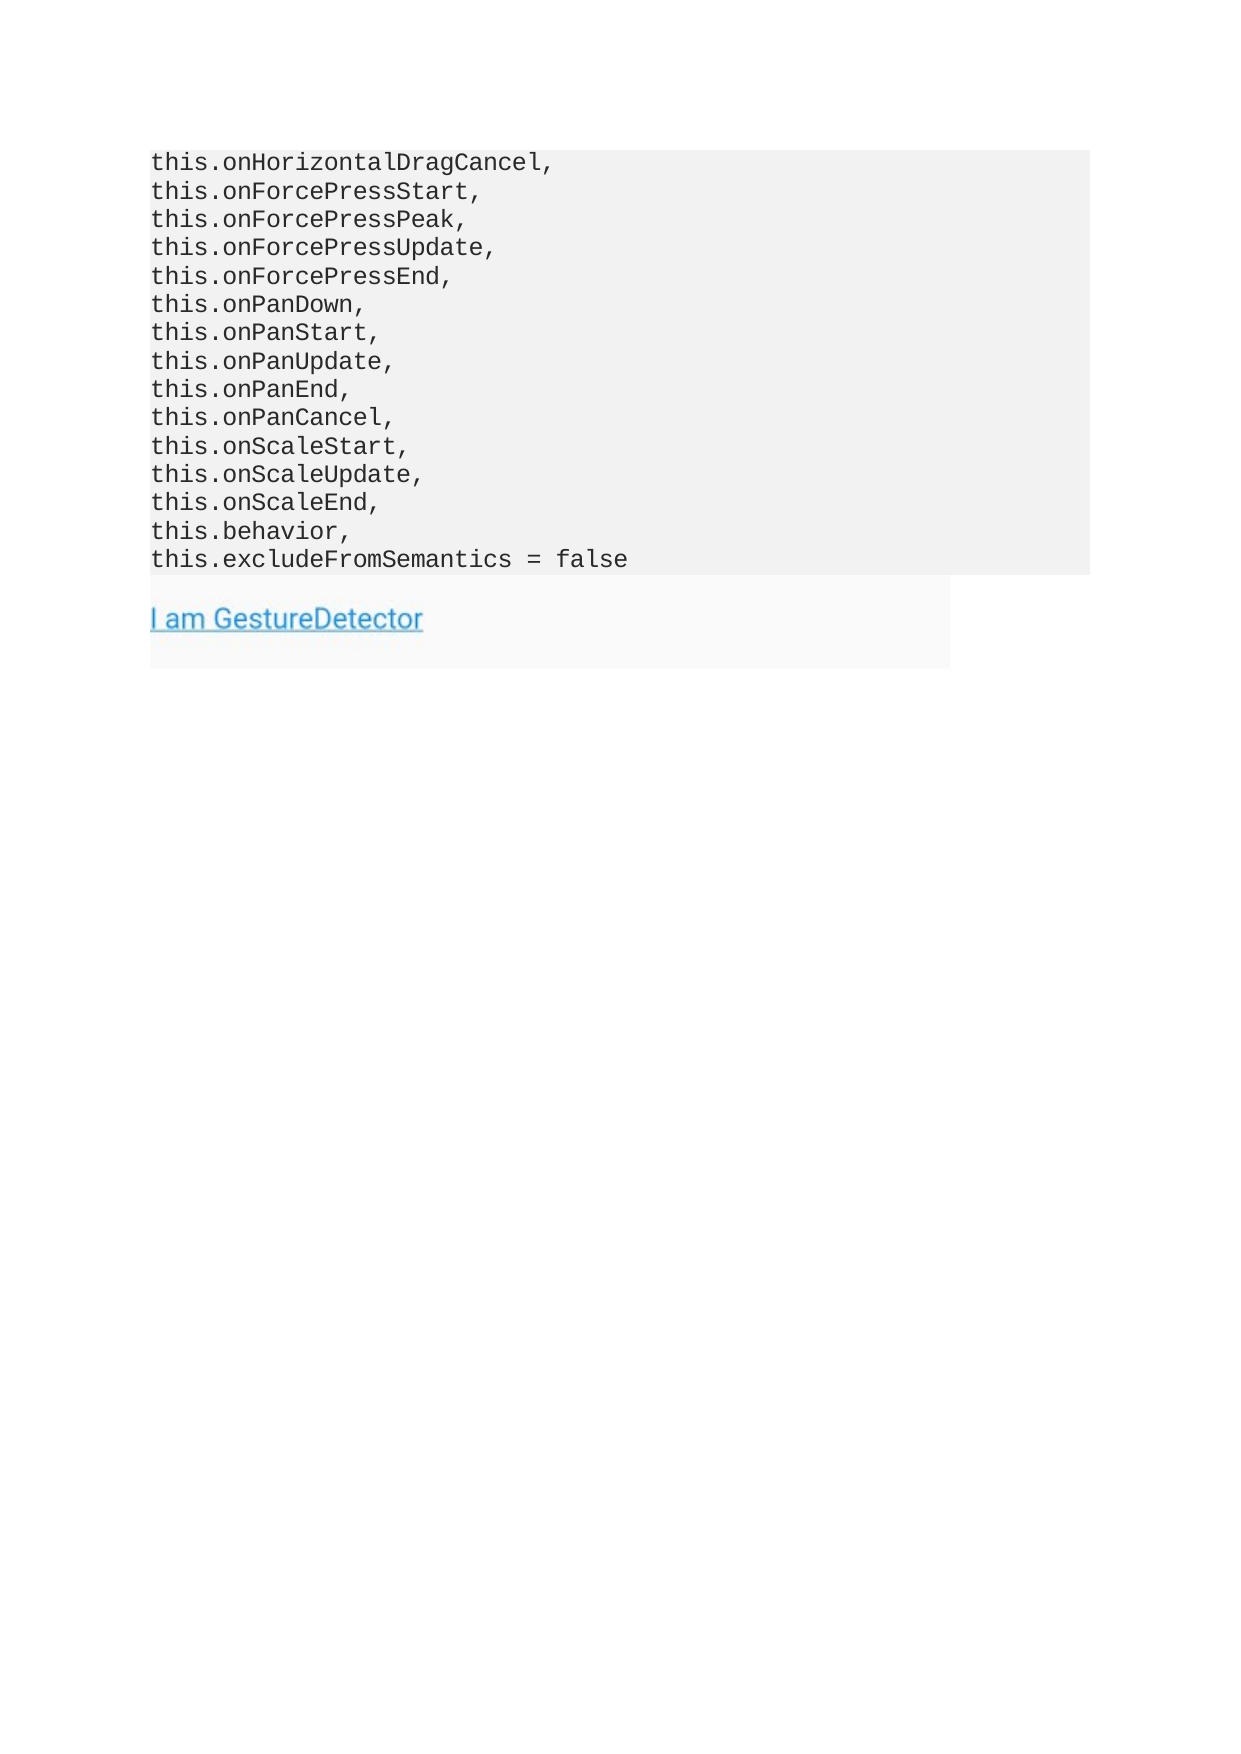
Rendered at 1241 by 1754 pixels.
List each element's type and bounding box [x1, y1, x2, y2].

picture [150, 575, 951, 699]
text [150, 150, 1090, 575]
